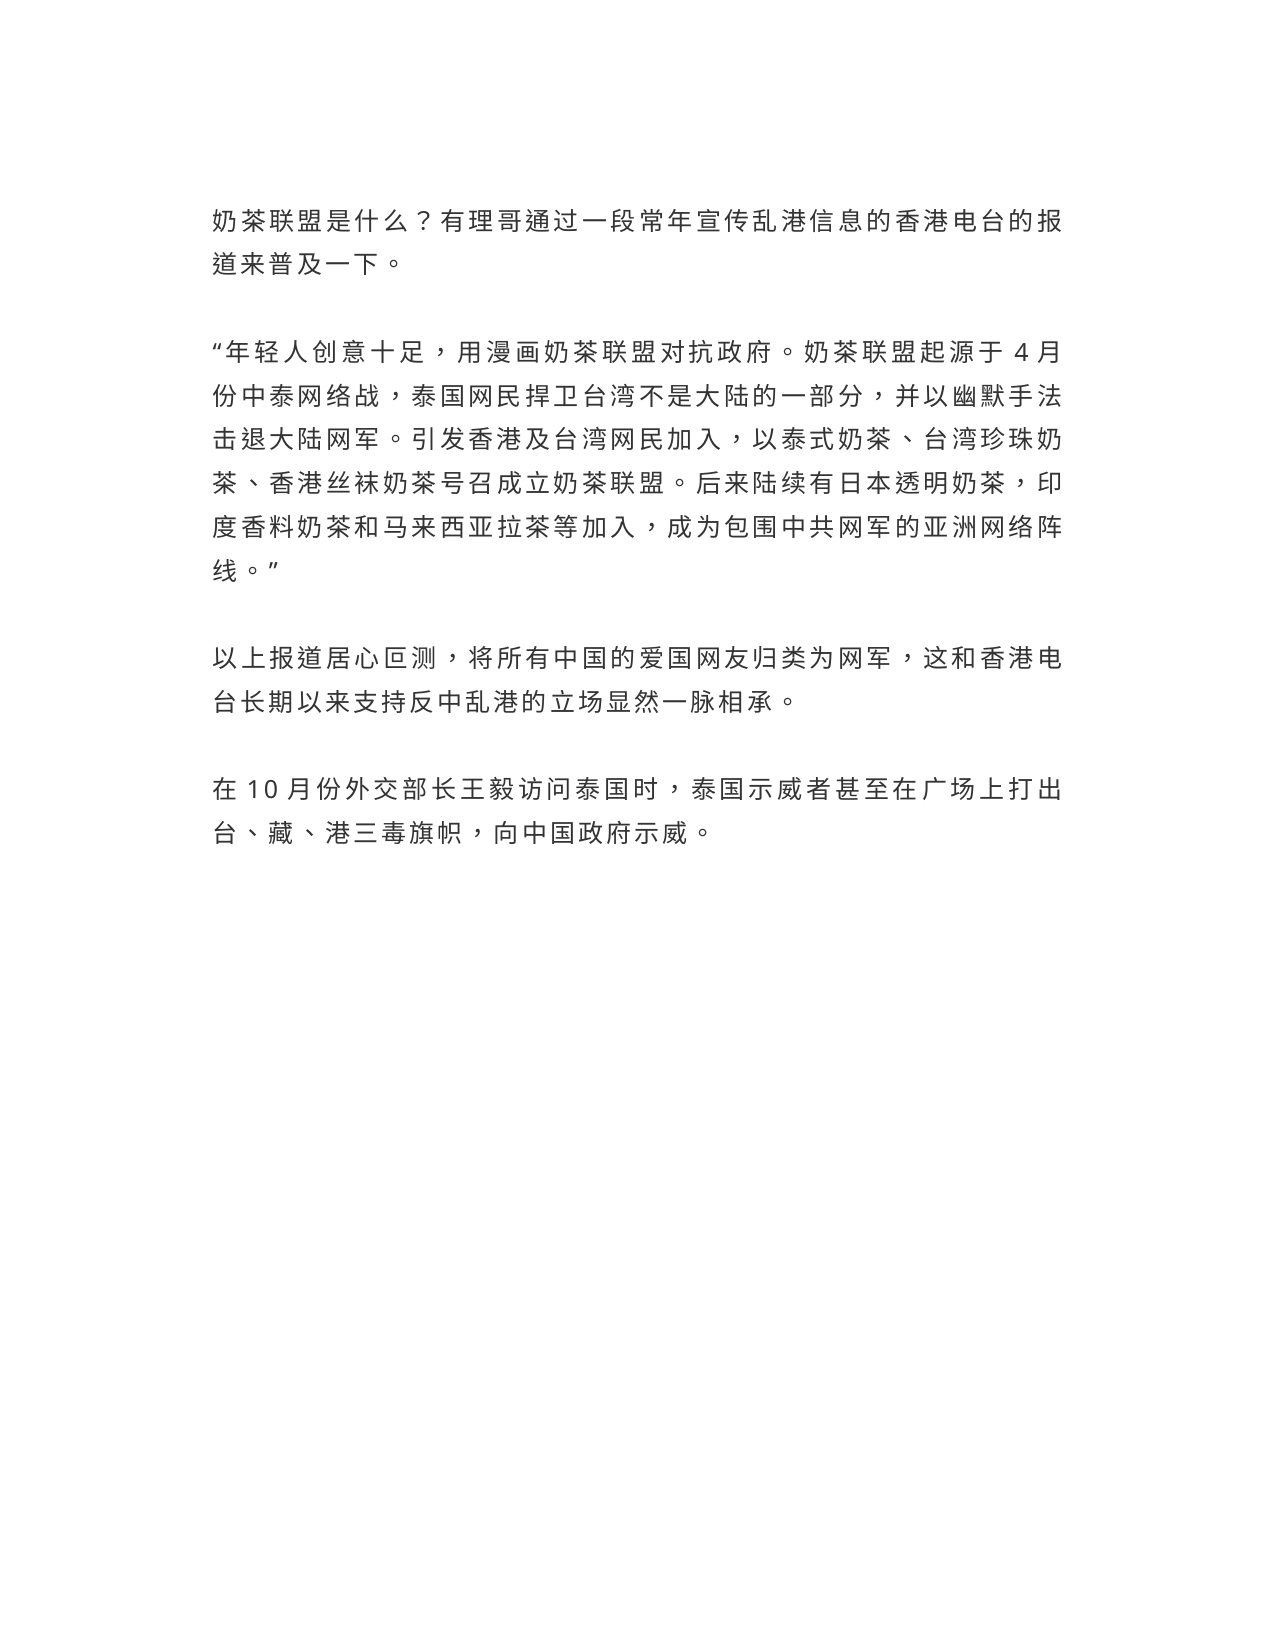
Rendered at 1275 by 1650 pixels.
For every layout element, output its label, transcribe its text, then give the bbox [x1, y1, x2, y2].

text “年轻人创意十足，用漫画奶茶联盟对抗政府。奶茶联盟起源于4月份中泰网络战，泰国网民捍卫台湾不是大陆的一部分，并以幽默手法击退大陆网军。引发香港及台湾网民加入，以泰式奶茶、台湾珍珠奶茶、香港丝袜奶茶号召成立奶茶联盟。后来陆续有日本透明奶茶，印度香料奶茶和马来西亚拉茶等加入，成为包围中共网军的亚洲网络阵线。” [212, 325, 1062, 587]
text 在10月份外交部长王毅访问泰国时，泰国示威者甚至在广场上打出台、藏、港三毒旗帜，向中国政府示威。 [212, 762, 1062, 850]
text 奶茶联盟是什么？有理哥通过一段常年宣传乱港信息的香港电台的报道来普及一下。 [212, 194, 1062, 281]
text 以上报道居心叵测，将所有中国的爱国网友归类为网军，这和香港电台长期以来支持反中乱港的立场显然一脉相承。 [212, 631, 1062, 719]
